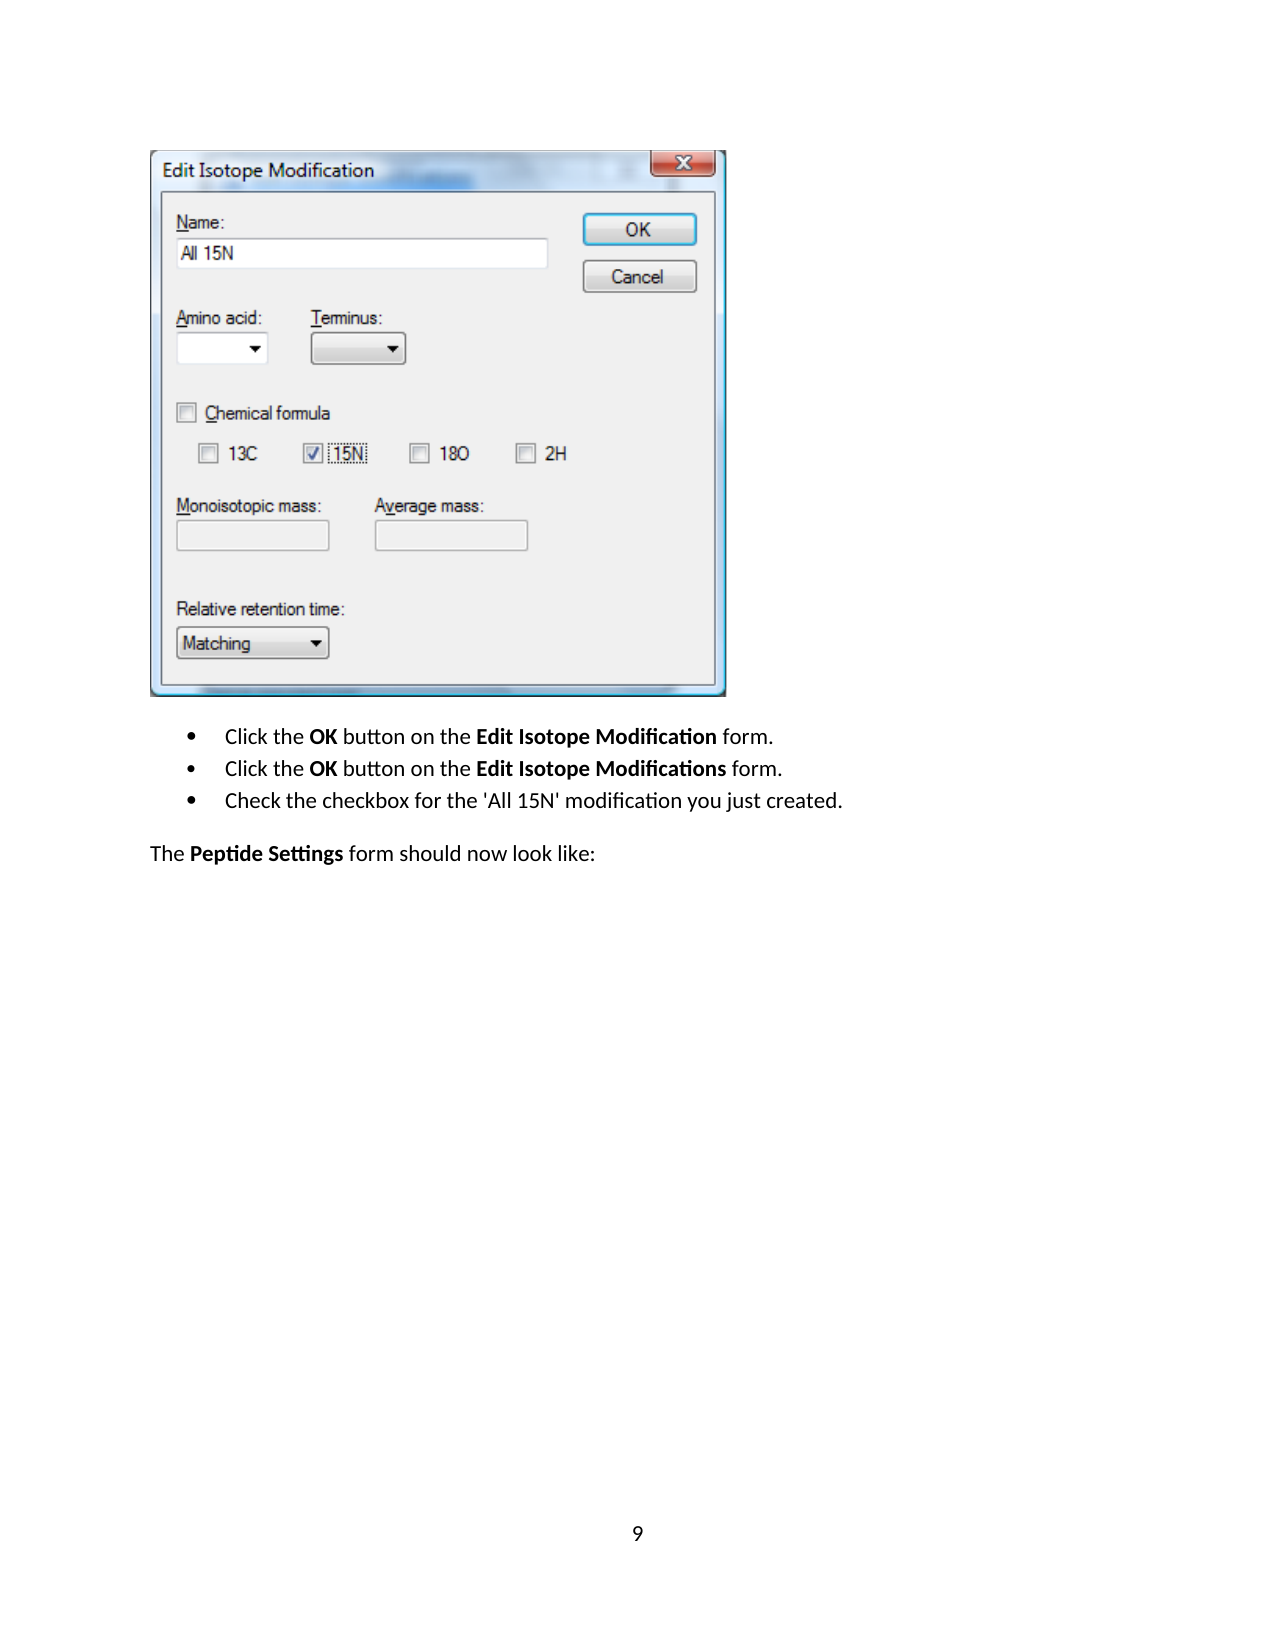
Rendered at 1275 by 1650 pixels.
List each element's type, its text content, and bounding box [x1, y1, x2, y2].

list Click the OK button on the Edit Isotope Modifications form. [187, 754, 1125, 782]
list Check the checkbox for the 'All 15N' modification you just created. [187, 786, 1125, 814]
text The Peptide Settings form should now look like: [150, 839, 1125, 867]
picture [150, 150, 727, 697]
list Click the OK button on the Edit Isotope Modification form. [187, 722, 1125, 750]
